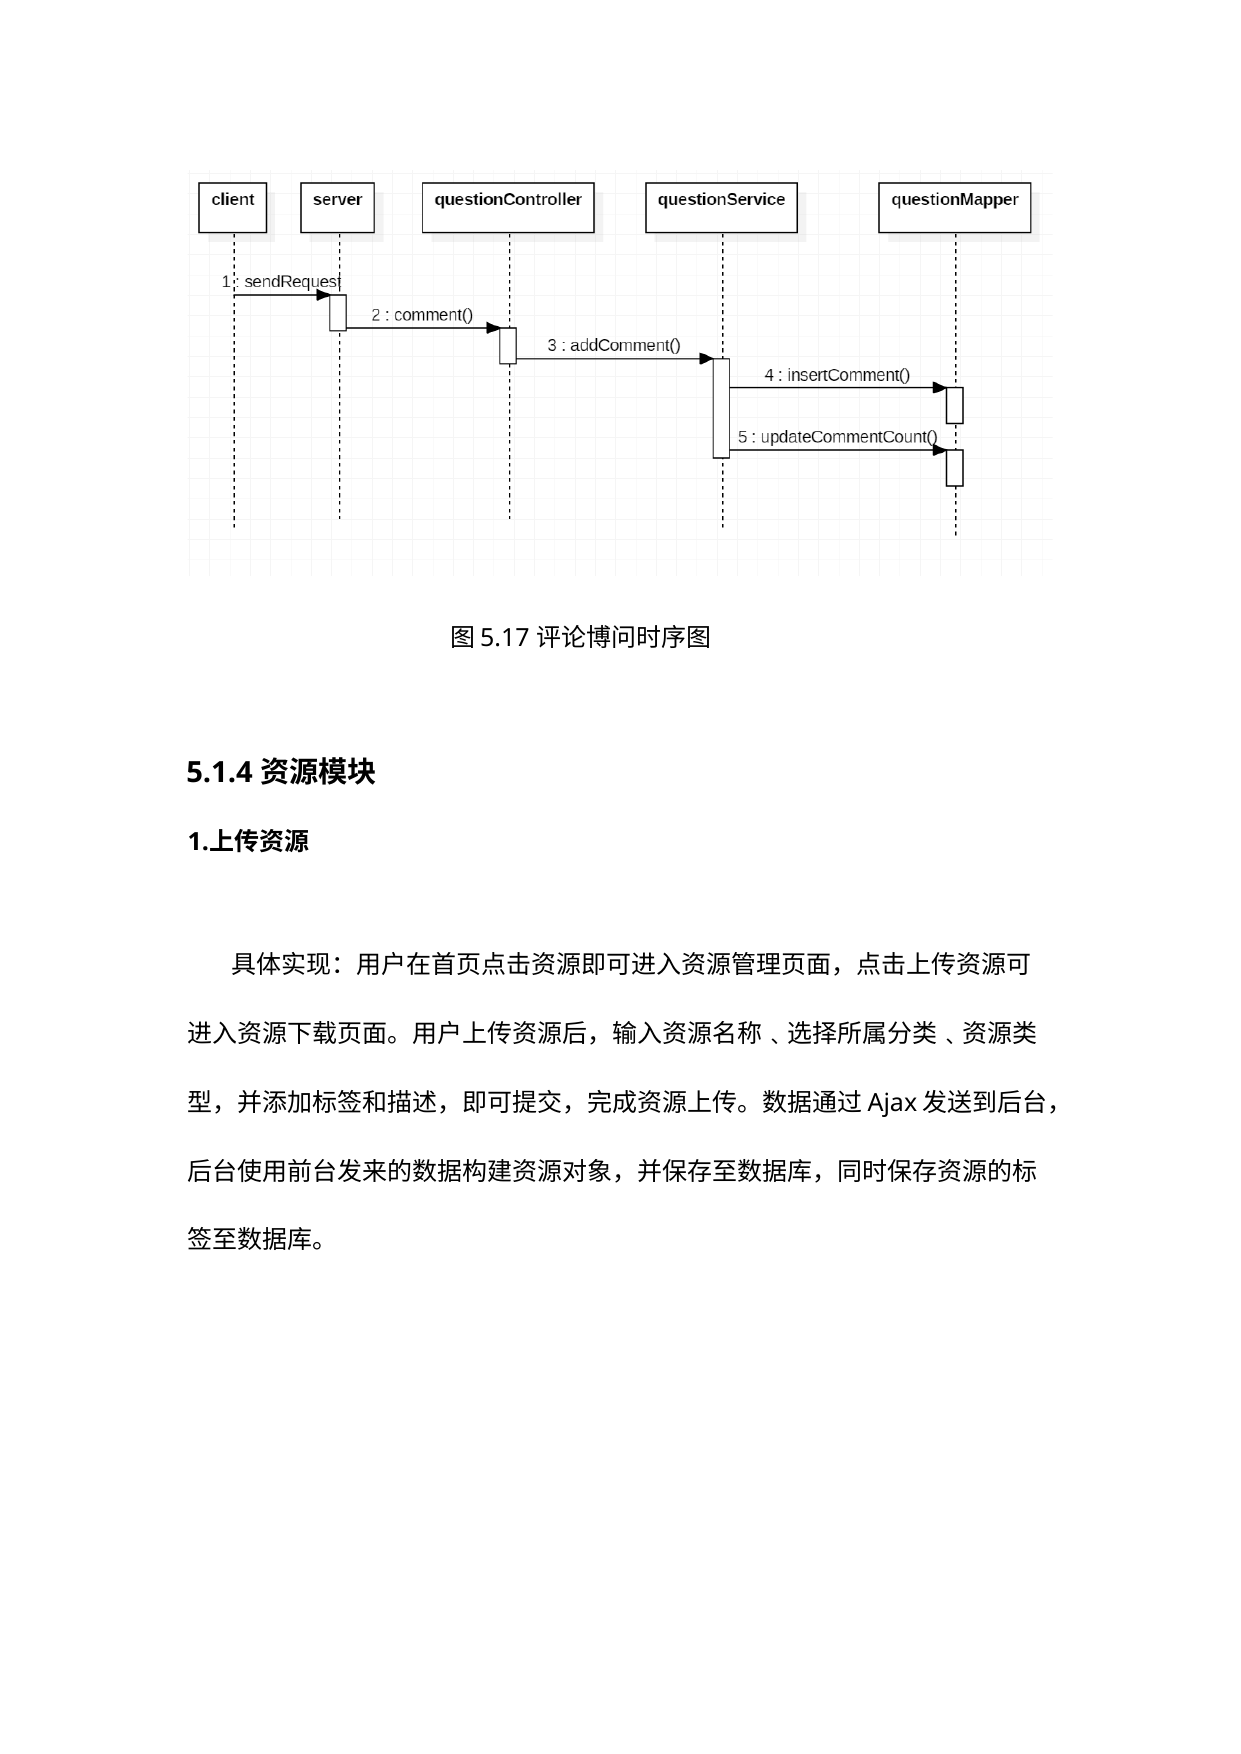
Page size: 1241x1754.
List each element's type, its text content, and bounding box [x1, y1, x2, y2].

subtitle 5.1.4 资源模块 [186, 738, 1053, 803]
subtitle 1.上传资源 [187, 807, 1053, 872]
text 图5.17 评论博问时序图 [187, 603, 1053, 668]
picture [187, 170, 1053, 576]
text 具体实现：用户在首页点击资源即可进入资源管理页面，点击上传资源可进入资源下载页面。用户上传资源后，输入资源名称﹑选择所属分类﹑资源类型，并添加标签和描述，即可提交，完成资源上传。数据通过Ajax发送到后台，后台使用前台发来的数据构建资源对象，并保存至数据库，同时保存资源的标签至数据库。 [187, 930, 1053, 1271]
